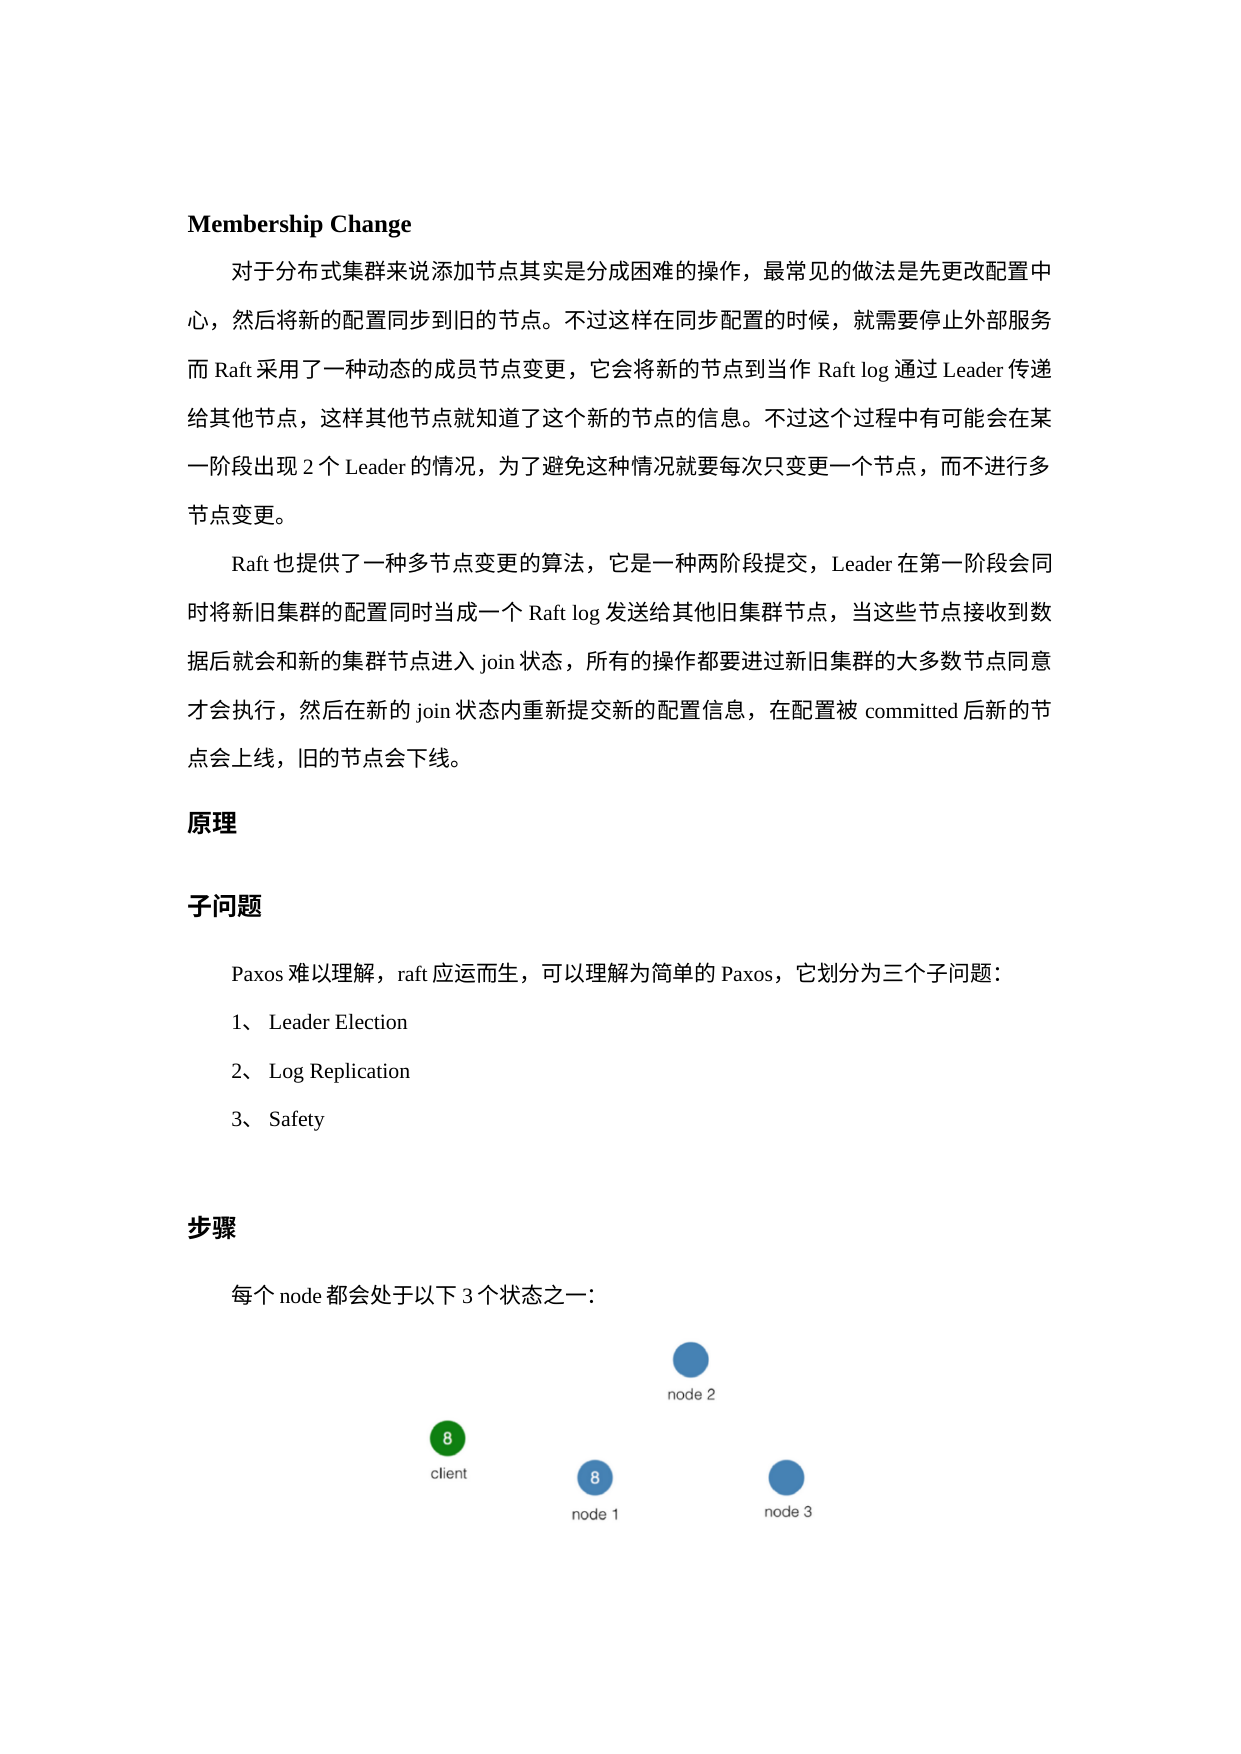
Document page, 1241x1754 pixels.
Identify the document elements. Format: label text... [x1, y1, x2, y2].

text 对于分布式集群来说添加节点其实是分成困难的操作，最常见的做法是先更改配置中心，然后将新的配置同步到旧的节点。不过这样在同步配置的时候，就需要停止外部服务。而Raft采用了一种动态的成员节点变更，它会将新的节点到当作Raft log通过Leader传递给其他节点，这样其他节点就知道了这个新的节点的信息。不过这个过程中有可能会在某一阶段出现2个Leader的情况，为了避免这种情况就要每次只变更一个节点，而不进行多节点变更。 [187, 254, 1053, 530]
subtitle 原理 [187, 789, 1053, 854]
subtitle 子问题 [187, 872, 1053, 937]
list Leader Election [231, 1004, 1053, 1036]
list Safety [231, 1101, 1053, 1133]
picture [414, 1325, 827, 1531]
text 每个node都会处于以下3个状态之一： [231, 1277, 1053, 1310]
subtitle 步骤 [187, 1194, 1053, 1259]
list Log Replication [231, 1052, 1053, 1085]
text Raft也提供了一种多节点变更的算法，它是一种两阶段提交，Leader在第一阶段会同时将新旧集群的配置同时当成一个Raft log发送给其他旧集群节点，当这些节点接收到数据后就会和新的集群节点进入join状态，所有的操作都要进过新旧集群的大多数节点同意才会执行，然后在新的join状态内重新提交新的配置信息，在配置被committed后新的节点会上线，旧的节点会下线。 [187, 546, 1053, 773]
subtitle Membership Change [187, 207, 1053, 239]
text Paxos难以理解，raft应运而生，可以理解为简单的Paxos，它划分为三个子问题： [187, 956, 1053, 988]
